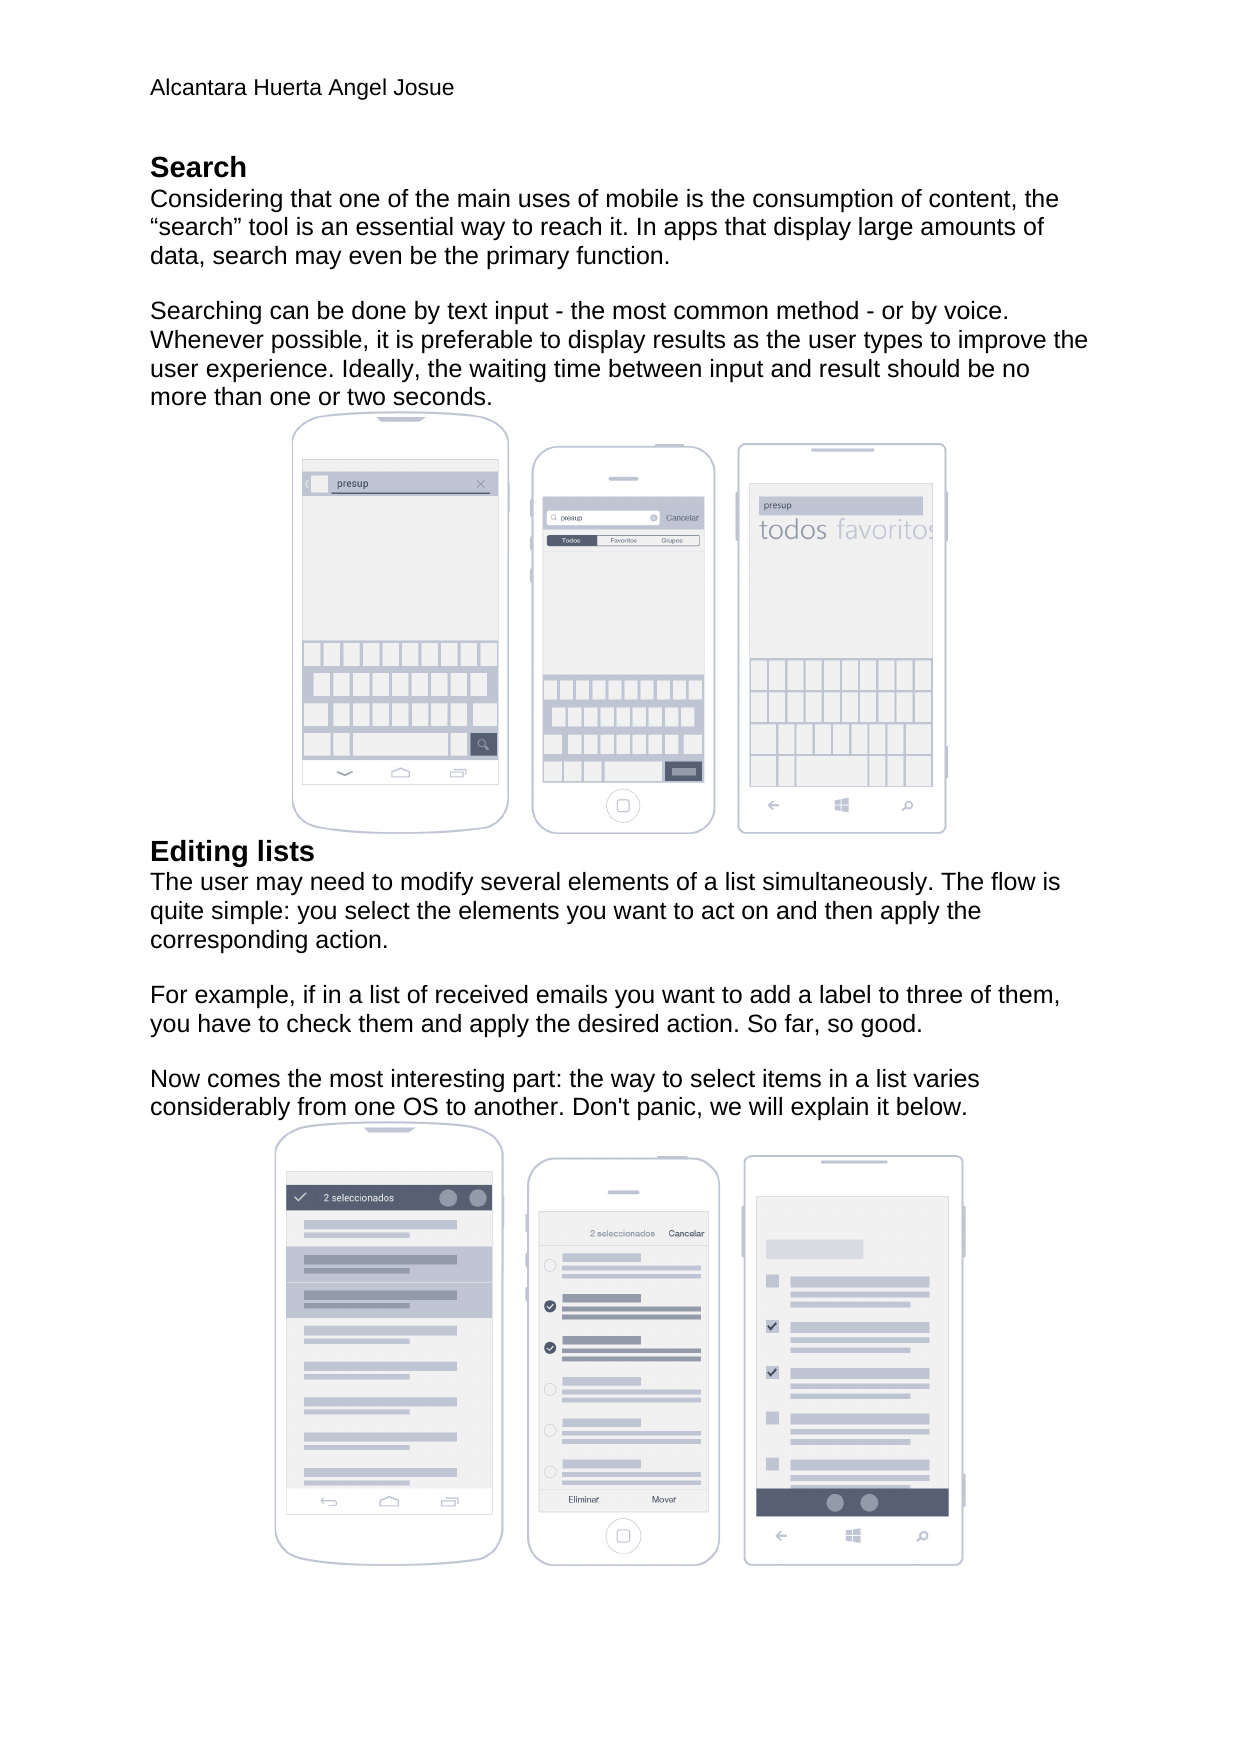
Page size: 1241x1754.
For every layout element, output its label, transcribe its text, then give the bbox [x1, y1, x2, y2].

text Searching can be done by text input - the most common method - or by voice. Whenever possible, it is preferable to display results as the user types to improve the user experience. Ideally, the waiting time between input and result should be no more than one or two seconds. [150, 296, 1090, 411]
text Considering that one of the main uses of mobile is the consumption of content, the “search” tool is an essential way to reach it. In apps that display large amounts of data, search may even be the primary function. [150, 183, 1090, 270]
text Editing lists [150, 834, 1090, 867]
picture [274, 1121, 966, 1566]
text Search [150, 150, 1090, 183]
text Now comes the most interesting part: the way to select items in a list varies considerably from one OS to another. Don't panic, we will explain it below. [150, 1064, 1090, 1121]
text For example, if in a list of received emails you want to add a label to three of them, you have to check them and apply the desired action. So far, so good. [150, 980, 1090, 1037]
picture [292, 411, 949, 834]
text The user may need to modify several elements of a list simultaneously. The flow is quite simple: you select the elements you want to act on and then apply the corresponding action. [150, 867, 1090, 953]
